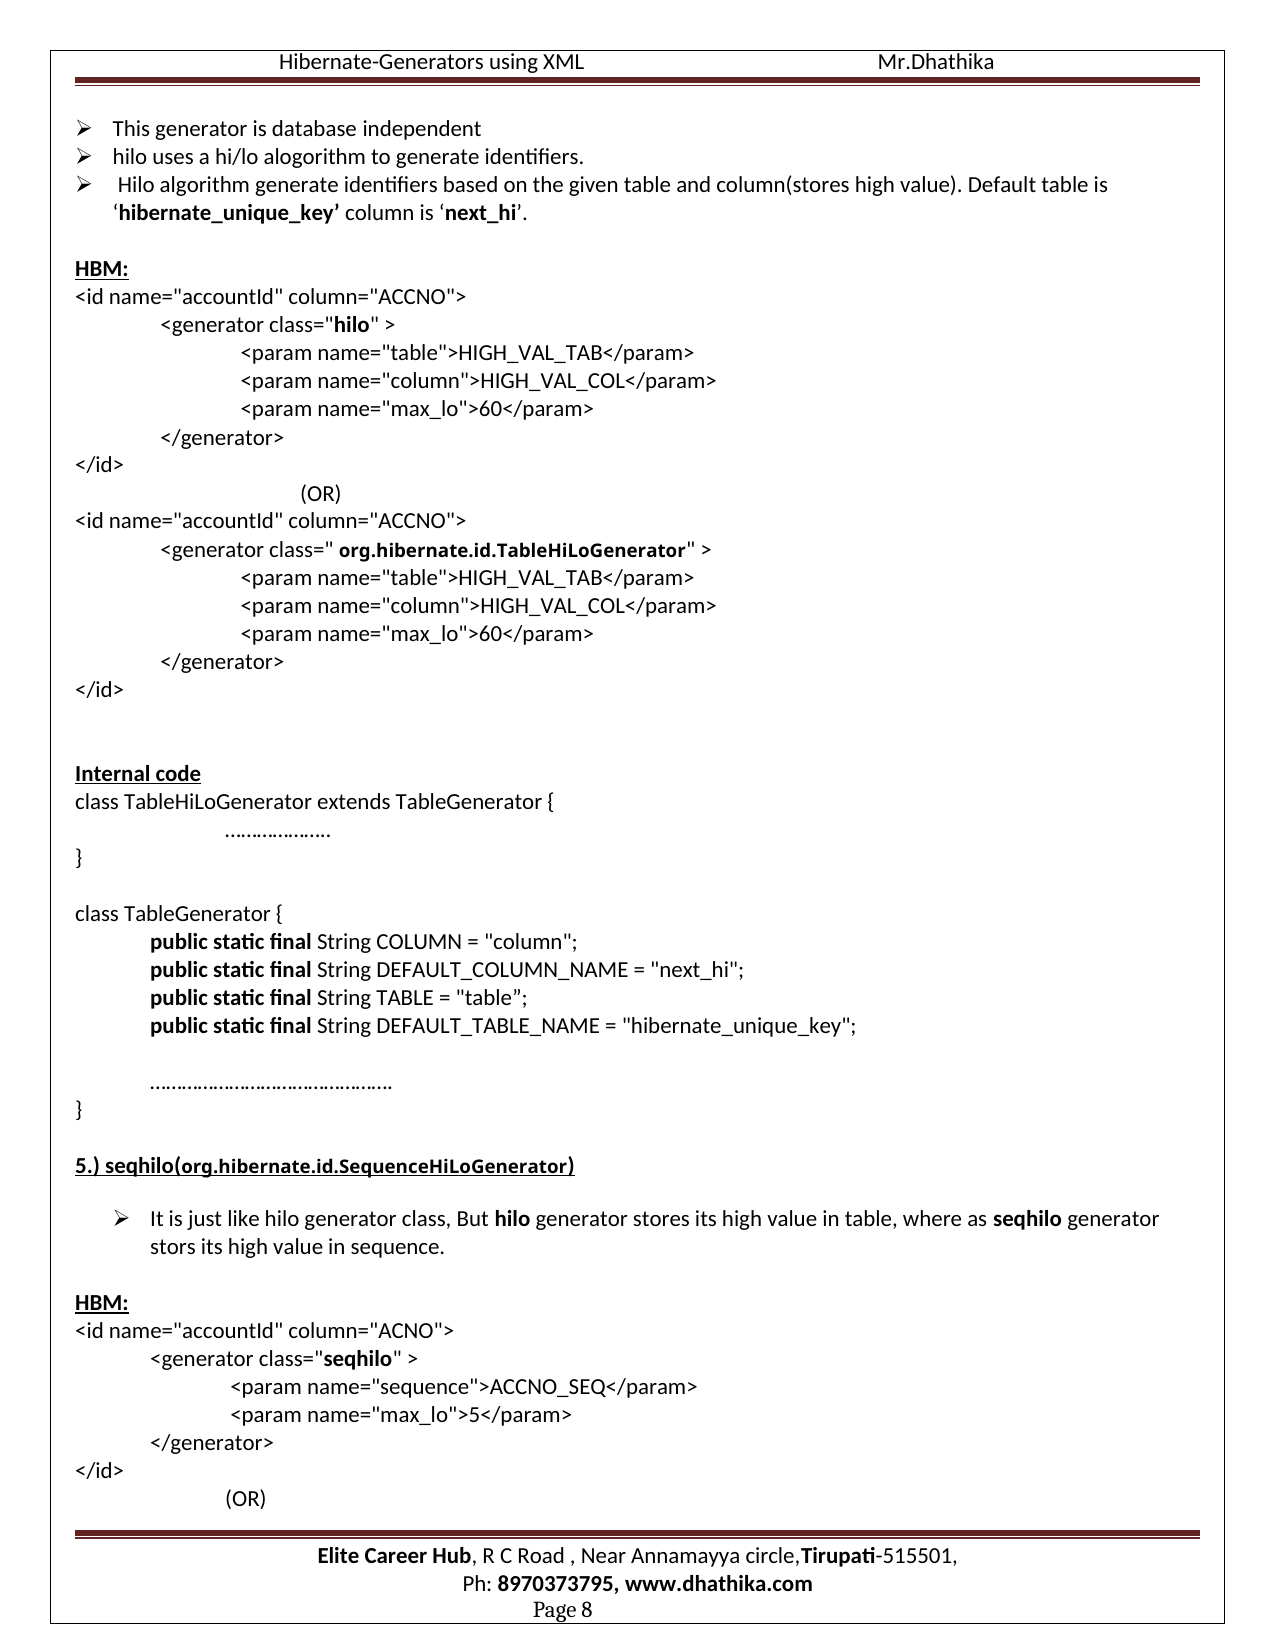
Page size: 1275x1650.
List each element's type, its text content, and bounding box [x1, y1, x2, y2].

text <id name="accountId" column="ACNO"> [75, 1316, 1200, 1344]
text class TableGenerator { [75, 899, 1200, 927]
text public static final String COLUMN = "column"; [75, 927, 1200, 955]
text <generator class="hilo" > [150, 311, 1200, 338]
text (OR) [75, 479, 1200, 507]
text <param name="max_lo">5</param> [150, 1400, 1200, 1428]
text <id name="accountId" column="ACCNO"> [75, 507, 1200, 535]
text 5.) seqhilo(org.hibernate.id.SequenceHiLoGenerator) [75, 1151, 1200, 1179]
text <param name="sequence">ACCNO_SEQ</param> [150, 1372, 1200, 1400]
list It is just like hilo generator class, But hilo generator stores its high value in table, where as seqhilo generator stors its high value in sequence. [112, 1204, 1200, 1260]
text <param name="column">HIGH_VAL_COL</param> [225, 367, 1200, 394]
text <generator class="seqhilo" > [75, 1344, 1200, 1372]
list This generator is database independent [357, 114, 1200, 142]
text </generator> [150, 647, 1200, 675]
text public static final String TABLE = "table”; [75, 983, 1200, 1011]
text class TableHiLoGenerator extends TableGenerator { [75, 787, 1200, 815]
text Internal code [75, 759, 1200, 787]
text } [75, 1095, 1200, 1123]
text <param name="column">HIGH_VAL_COL</param> [225, 591, 1200, 619]
text public static final String DEFAULT_COLUMN_NAME = "next_hi"; [75, 955, 1200, 983]
text <param name="max_lo">60</param> [225, 394, 1200, 423]
text <id name="accountId" column="ACCNO"> [75, 282, 1200, 311]
list Hilo algorithm generate identifiers based on the given table and column(stores high value). Default table is ‘hibernate_unique_key’ column is ‘next_hi’. [75, 170, 1200, 226]
text ………………………………………. [75, 1067, 1200, 1095]
text } [75, 843, 1200, 871]
text HBM: [75, 254, 1200, 282]
text <param name="table">HIGH_VAL_TAB</param> [225, 338, 1200, 367]
text <param name="table">HIGH_VAL_TAB</param> [225, 563, 1200, 591]
text </id> [75, 1456, 1200, 1484]
text public static final String DEFAULT_TABLE_NAME = "hibernate_unique_key"; [75, 1011, 1200, 1039]
text <generator class=" org.hibernate.id.TableHiLoGenerator" > [150, 535, 1200, 563]
text </id> [75, 675, 1200, 703]
text </generator> [150, 423, 1200, 451]
text HBM: [75, 1288, 1200, 1316]
text </id> [75, 451, 1200, 479]
list hilo uses a hi/lo alogorithm to generate identifiers. [75, 142, 1200, 170]
text (OR) [75, 1484, 1200, 1512]
text <param name="max_lo">60</param> [225, 619, 1200, 647]
text ……………….. [75, 815, 1200, 843]
text </generator> [75, 1428, 1200, 1456]
